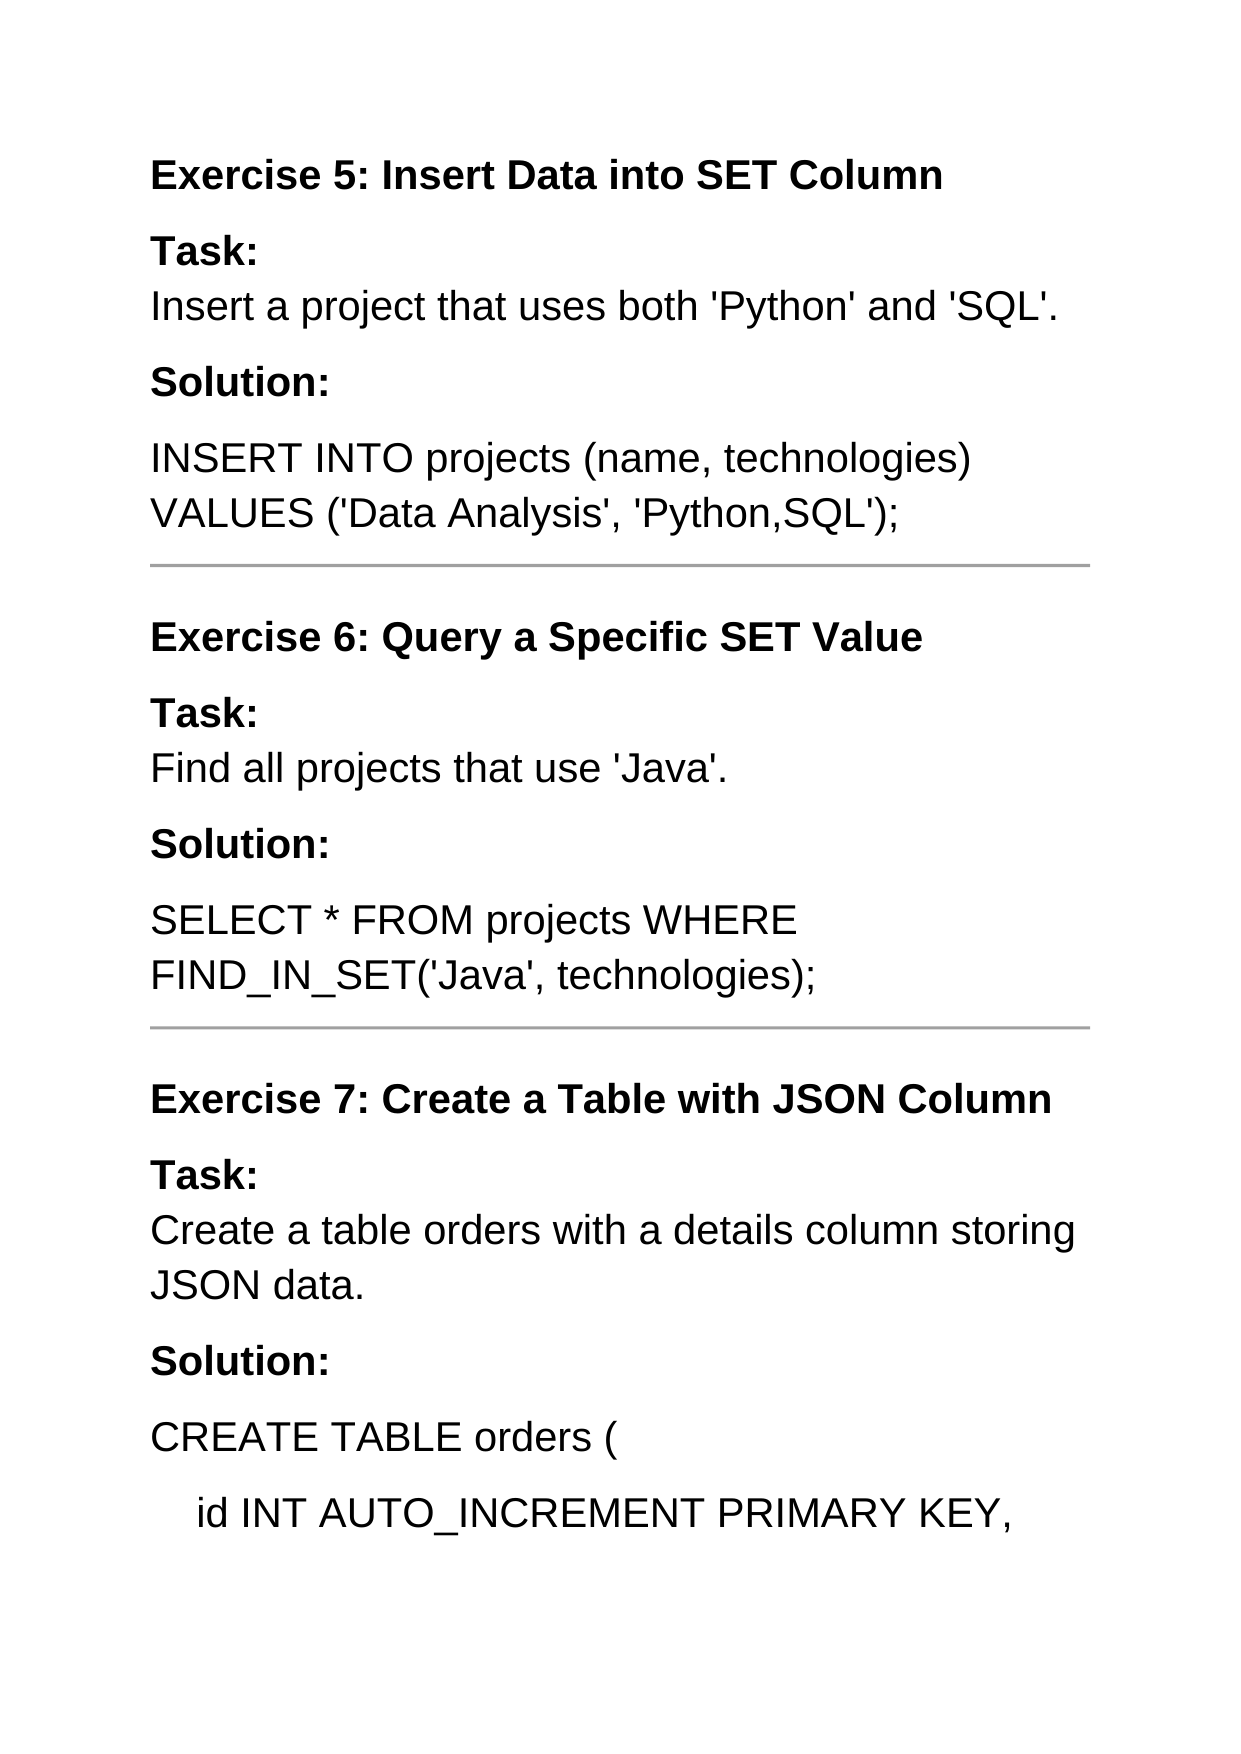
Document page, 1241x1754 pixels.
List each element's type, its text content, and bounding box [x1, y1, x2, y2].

text Solution: [150, 357, 1090, 405]
text Solution: [150, 1337, 1090, 1384]
text Task: Create a table orders with a details column storing JSON data. [150, 1151, 1090, 1309]
text Exercise 5: Insert Data into SET Column [150, 150, 1090, 198]
text INSERT INTO projects (name, technologies) VALUES ('Data Analysis', 'Python,SQL'); [150, 433, 1090, 536]
text Exercise 6: Query a Specific SET Value [150, 612, 1090, 660]
text Solution: [150, 819, 1090, 867]
text Exercise 7: Create a Table with JSON Column [150, 1074, 1090, 1122]
text id INT AUTO_INCREMENT PRIMARY KEY, [150, 1488, 1090, 1536]
text CREATE TABLE orders ( [150, 1413, 1090, 1461]
text Task: Find all projects that use 'Java'. [150, 688, 1090, 791]
text Task: Insert a project that uses both 'Python' and 'SQL'. [150, 226, 1090, 329]
text SELECT * FROM projects WHERE FIND_IN_SET('Java', technologies); [150, 895, 1090, 998]
